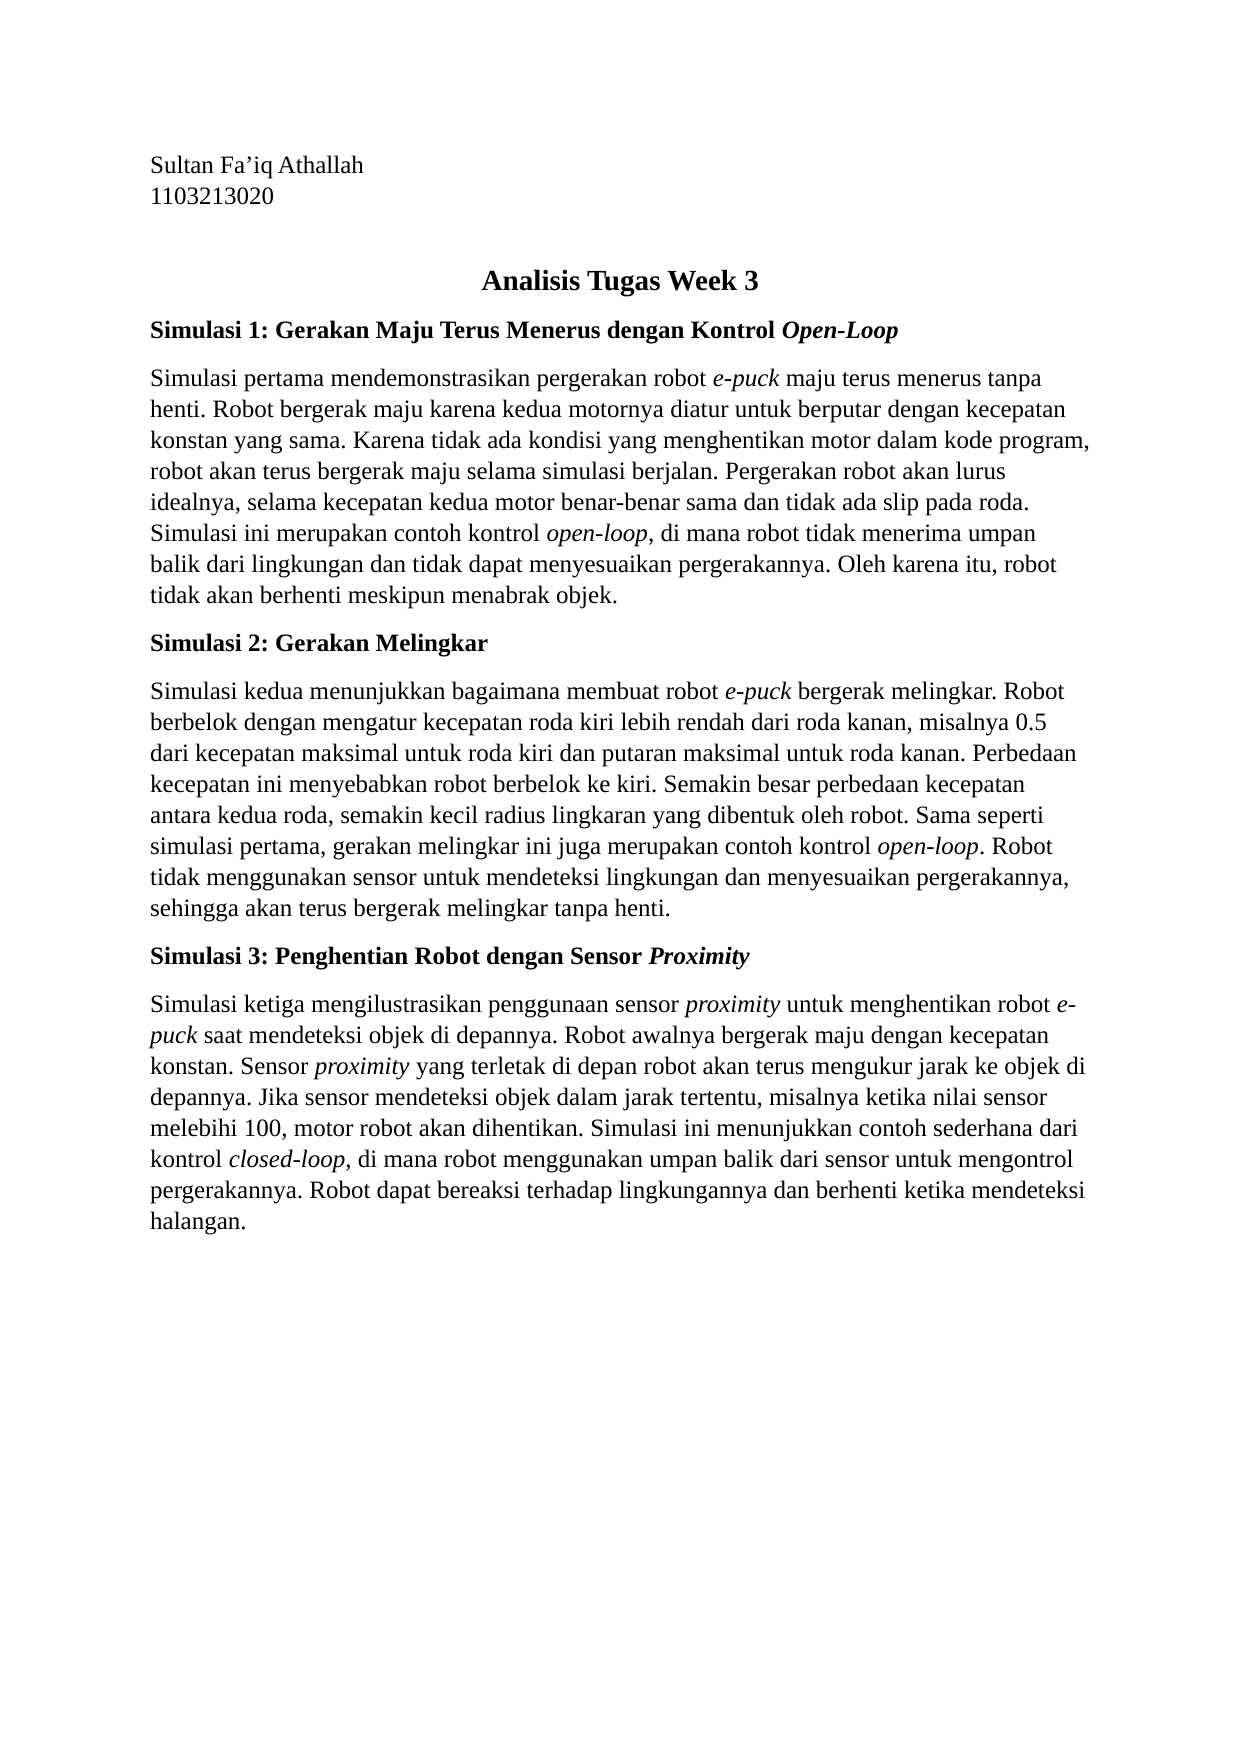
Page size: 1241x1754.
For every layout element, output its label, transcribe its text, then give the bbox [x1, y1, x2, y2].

text Analisis Tugas Week 3 [150, 263, 1090, 296]
text Sultan Fa’iq Athallah 1103213020 [150, 150, 1090, 243]
text Simulasi 3: Penghentian Robot dengan Sensor Proximity [150, 941, 1090, 970]
text Simulasi 2: Gerakan Melingkar [150, 628, 1090, 657]
text Simulasi ketiga mengilustrasikan penggunaan sensor proximity untuk menghentikan robot e-puck saat mendeteksi objek di depannya. Robot awalnya bergerak maju dengan kecepatan konstan. Sensor proximity yang terletak di depan robot akan terus mengukur jarak ke objek di depannya. Jika sensor mendeteksi objek dalam jarak tertentu, misalnya ketika nilai sensor melebihi 100, motor robot akan dihentikan. Simulasi ini menunjukkan contoh sederhana dari kontrol closed-loop, di mana robot menggunakan umpan balik dari sensor untuk mengontrol pergerakannya. Robot dapat bereaksi terhadap lingkungannya dan berhenti ketika mendeteksi halangan. [150, 989, 1090, 1235]
text Simulasi pertama mendemonstrasikan pergerakan robot e-puck maju terus menerus tanpa henti. Robot bergerak maju karena kedua motornya diatur untuk berputar dengan kecepatan konstan yang sama. Karena tidak ada kondisi yang menghentikan motor dalam kode program, robot akan terus bergerak maju selama simulasi berjalan. Pergerakan robot akan lurus idealnya, selama kecepatan kedua motor benar-benar sama dan tidak ada slip pada roda. Simulasi ini merupakan contoh kontrol open-loop, di mana robot tidak menerima umpan balik dari lingkungan dan tidak dapat menyesuaikan pergerakannya. Oleh karena itu, robot tidak akan berhenti meskipun menabrak objek. [150, 363, 1090, 609]
text Simulasi 1: Gerakan Maju Terus Menerus dengan Kontrol Open-Loop [150, 316, 1090, 344]
text Simulasi kedua menunjukkan bagaimana membuat robot e-puck bergerak melingkar. Robot berbelok dengan mengatur kecepatan roda kiri lebih rendah dari roda kanan, misalnya 0.5 dari kecepatan maksimal untuk roda kiri dan putaran maksimal untuk roda kanan. Perbedaan kecepatan ini menyebabkan robot berbelok ke kiri. Semakin besar perbedaan kecepatan antara kedua roda, semakin kecil radius lingkaran yang dibentuk oleh robot. Sama seperti simulasi pertama, gerakan melingkar ini juga merupakan contoh kontrol open-loop. Robot tidak menggunakan sensor untuk mendeteksi lingkungan dan menyesuaikan pergerakannya, sehingga akan terus bergerak melingkar tanpa henti. [150, 676, 1090, 922]
